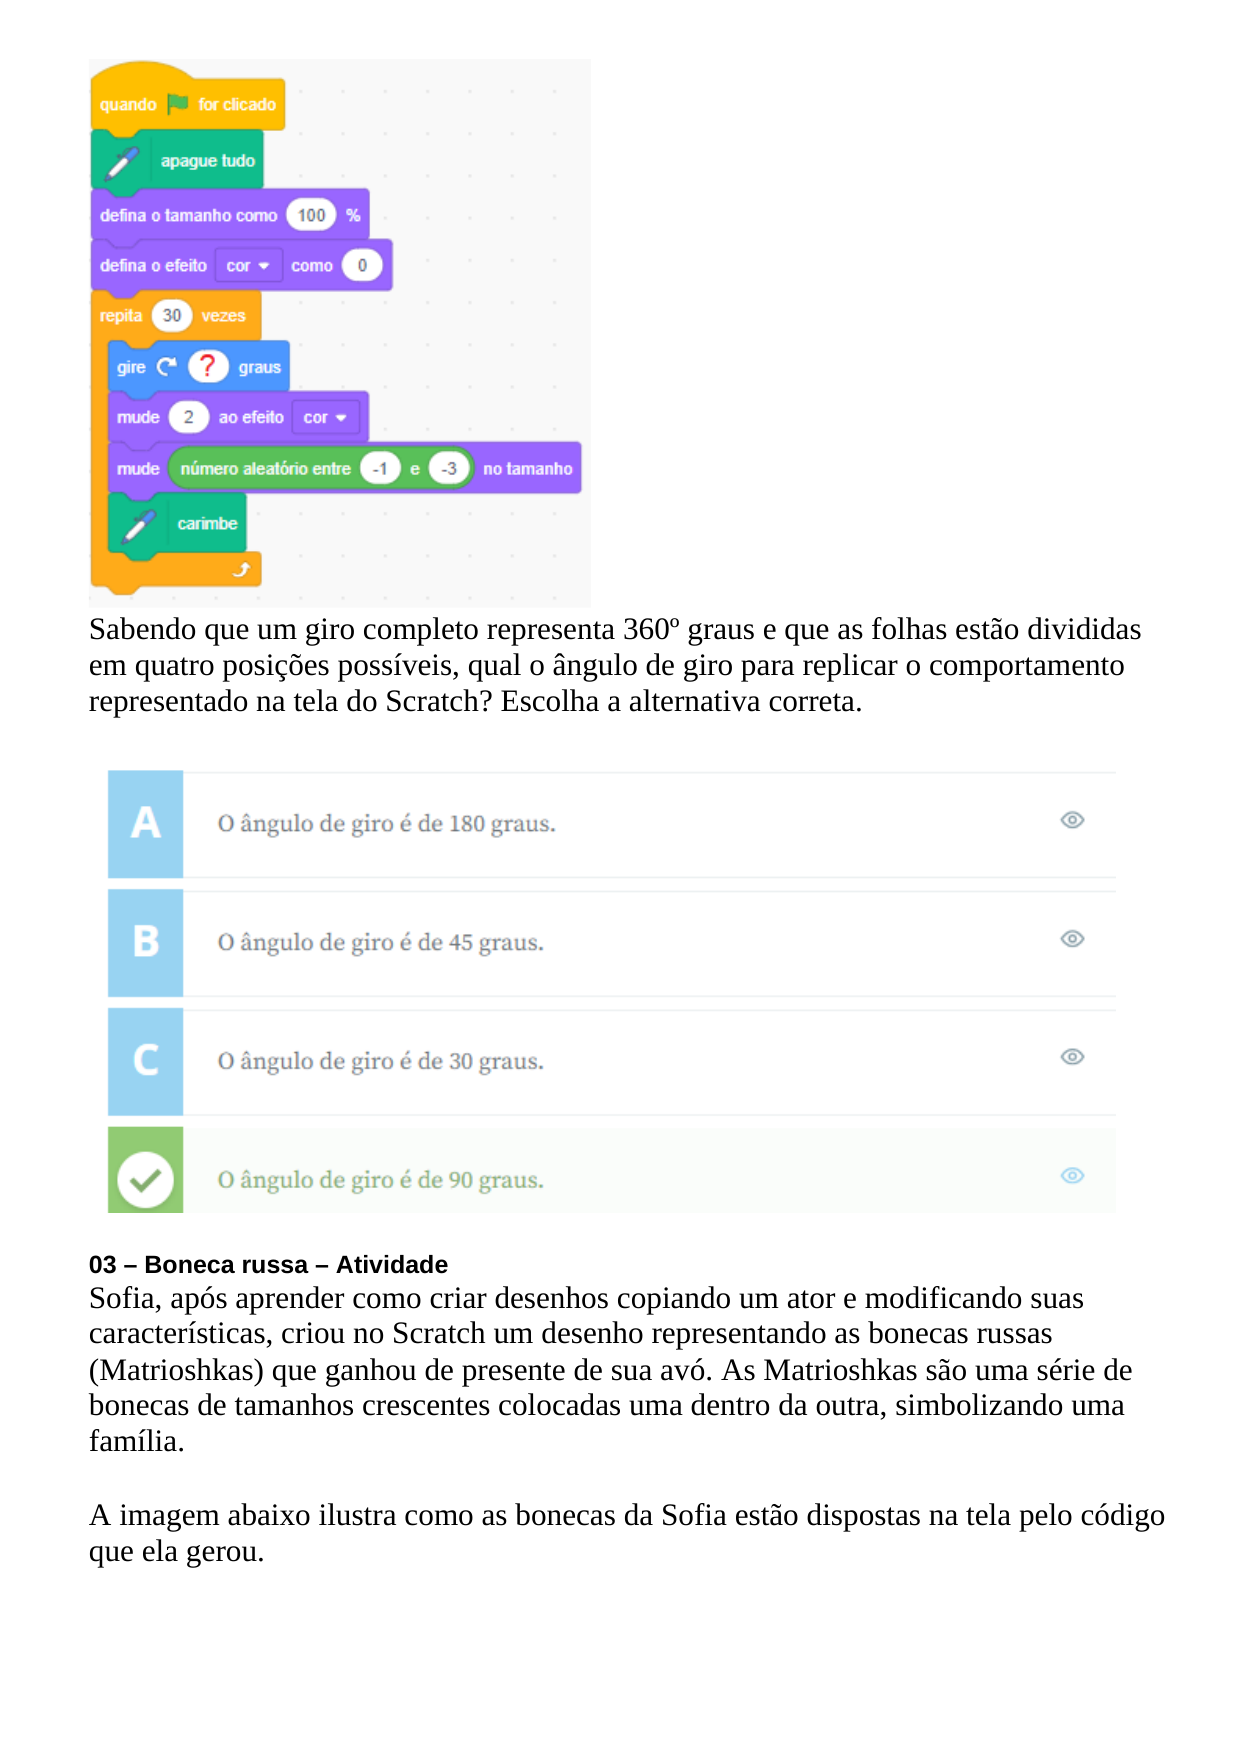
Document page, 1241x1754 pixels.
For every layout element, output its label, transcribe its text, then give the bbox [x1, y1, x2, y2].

picture [88, 755, 1116, 1213]
picture [88, 59, 591, 611]
text A imagem abaixo ilustra como as bonecas da Sofia estão dispostas na tela pelo código que ela gerou. [89, 1496, 1167, 1568]
text 03 – Boneca russa – Atividade [89, 1250, 1167, 1279]
text Sabendo que um giro completo representa 360º graus e que as folhas estão divididas em quatro posições possíveis, qual o ângulo de giro para replicar o comportamento representado na tela do Scratch? Escolha a alternativa correta. [863, 610, 1167, 718]
text Sofia, após aprender como criar desenhos copiando um ator e modificando suas características, criou no Scratch um desenho representando as bonecas russas (Matrioshkas) que ganhou de presente de sua avó. As Matrioshkas são uma série de bonecas de tamanhos crescentes colocadas uma dentro da outra, simbolizando uma família. [89, 1279, 1167, 1458]
